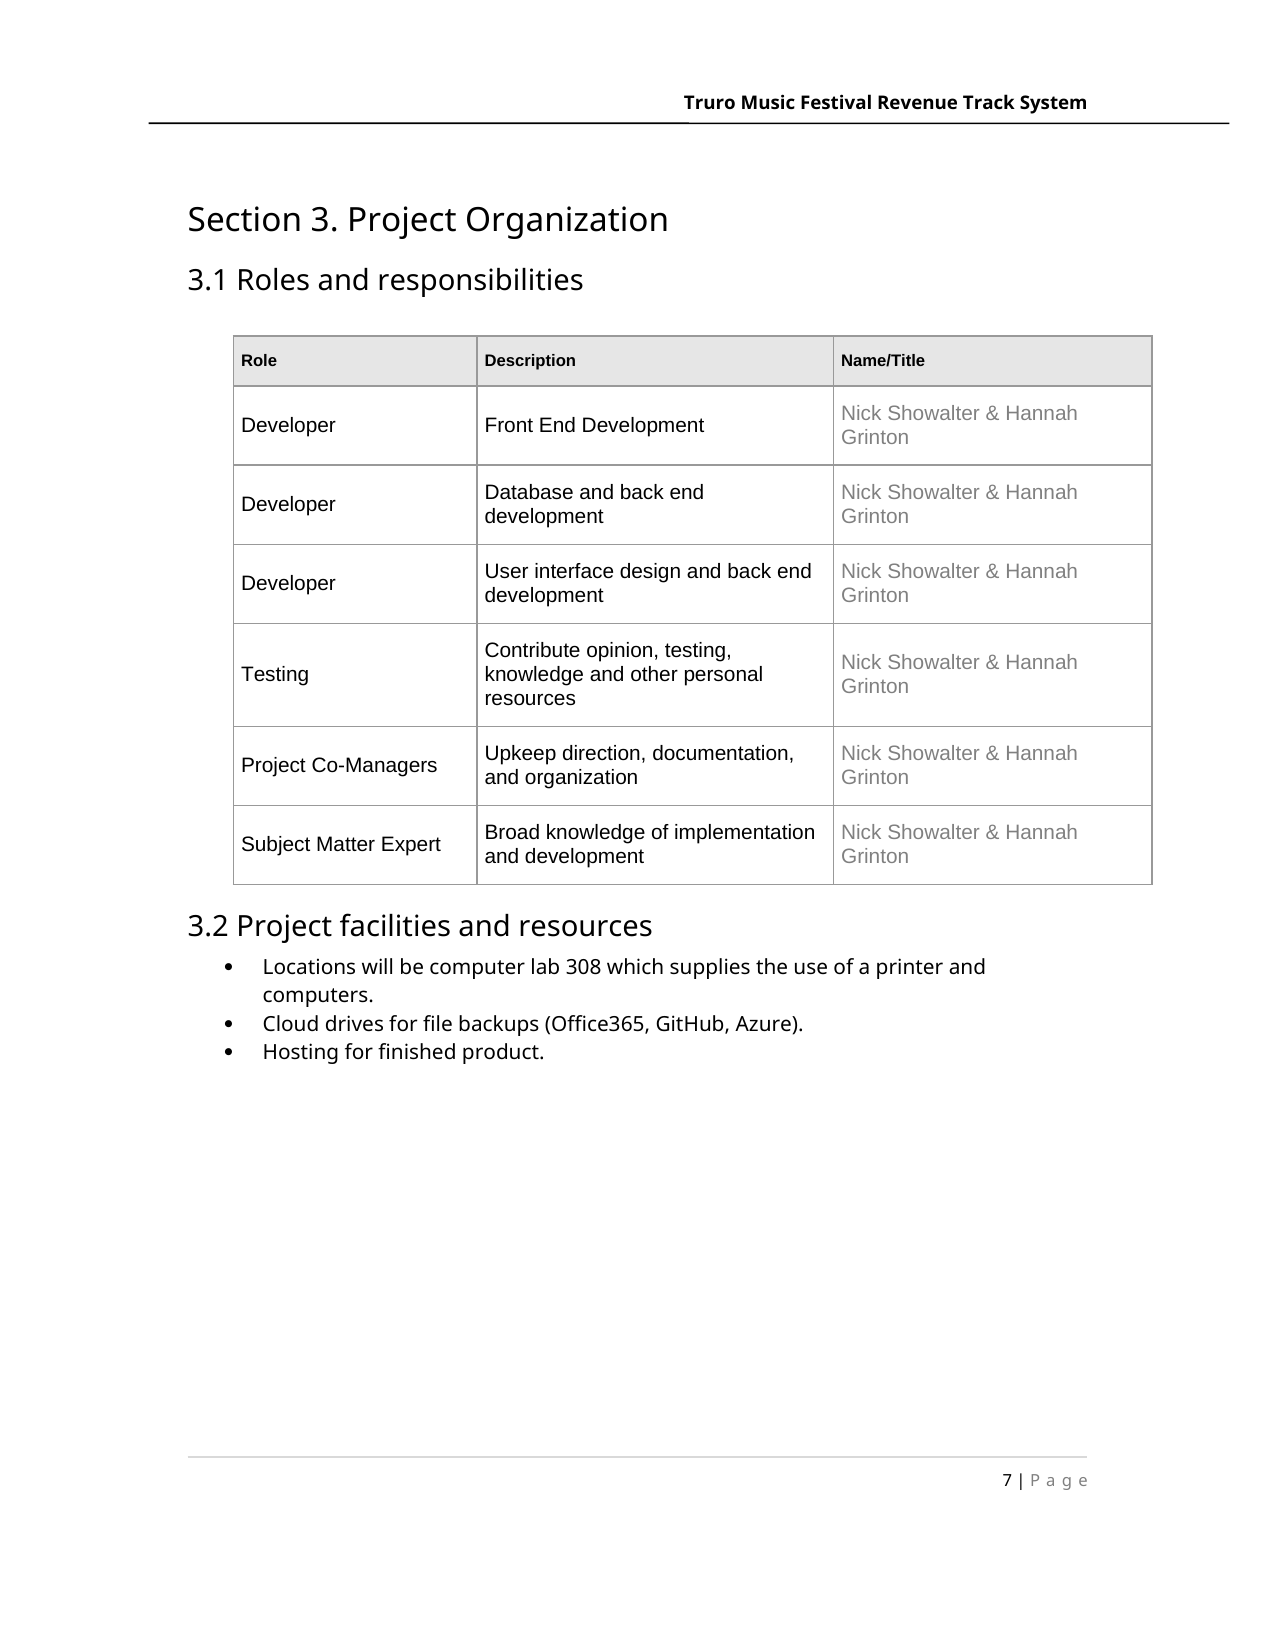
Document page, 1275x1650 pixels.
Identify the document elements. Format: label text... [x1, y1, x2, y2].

list Locations will be computer lab 308 which supplies the use of a printer and computers. [225, 952, 1087, 1009]
table_cell Database and back end development [478, 466, 833, 543]
table_cell Developer [234, 545, 476, 622]
table_cell Front End Development [478, 387, 833, 464]
table_header Description [478, 337, 833, 385]
table_cell Upkeep direction, documentation, and organization [478, 727, 833, 804]
table_cell Nick Showalter & Hannah Grinton [834, 806, 1151, 884]
table_cell Developer [234, 466, 476, 543]
table_cell Nick Showalter & Hannah Grinton [834, 466, 1151, 543]
table_cell Nick Showalter & Hannah Grinton [834, 624, 1151, 726]
list Cloud drives for file backups (Office365, GitHub, Azure). [225, 1009, 1087, 1037]
subtitle Section 3. Project Organization [187, 198, 1087, 239]
table_cell Nick Showalter & Hannah Grinton [834, 387, 1151, 464]
table_cell Subject Matter Expert [234, 806, 476, 884]
table_cell Developer [234, 387, 476, 464]
table_header Role [234, 337, 476, 385]
table_cell Project Co-Managers [234, 727, 476, 804]
subtitle 3.1 Roles and responsibilities [187, 260, 1087, 298]
table_cell Testing [234, 624, 476, 726]
table_header Name/Title [834, 337, 1151, 385]
table_cell Contribute opinion, testing, knowledge and other personal resources [478, 624, 833, 726]
table_cell User interface design and back end development [478, 545, 833, 622]
table_cell Nick Showalter & Hannah Grinton [834, 727, 1151, 804]
list Hosting for finished product. [225, 1037, 1087, 1066]
table_cell Nick Showalter & Hannah Grinton [834, 545, 1151, 622]
subtitle 3.2 Project facilities and resources [187, 906, 1087, 943]
table_cell Broad knowledge of implementation and development [478, 806, 833, 884]
